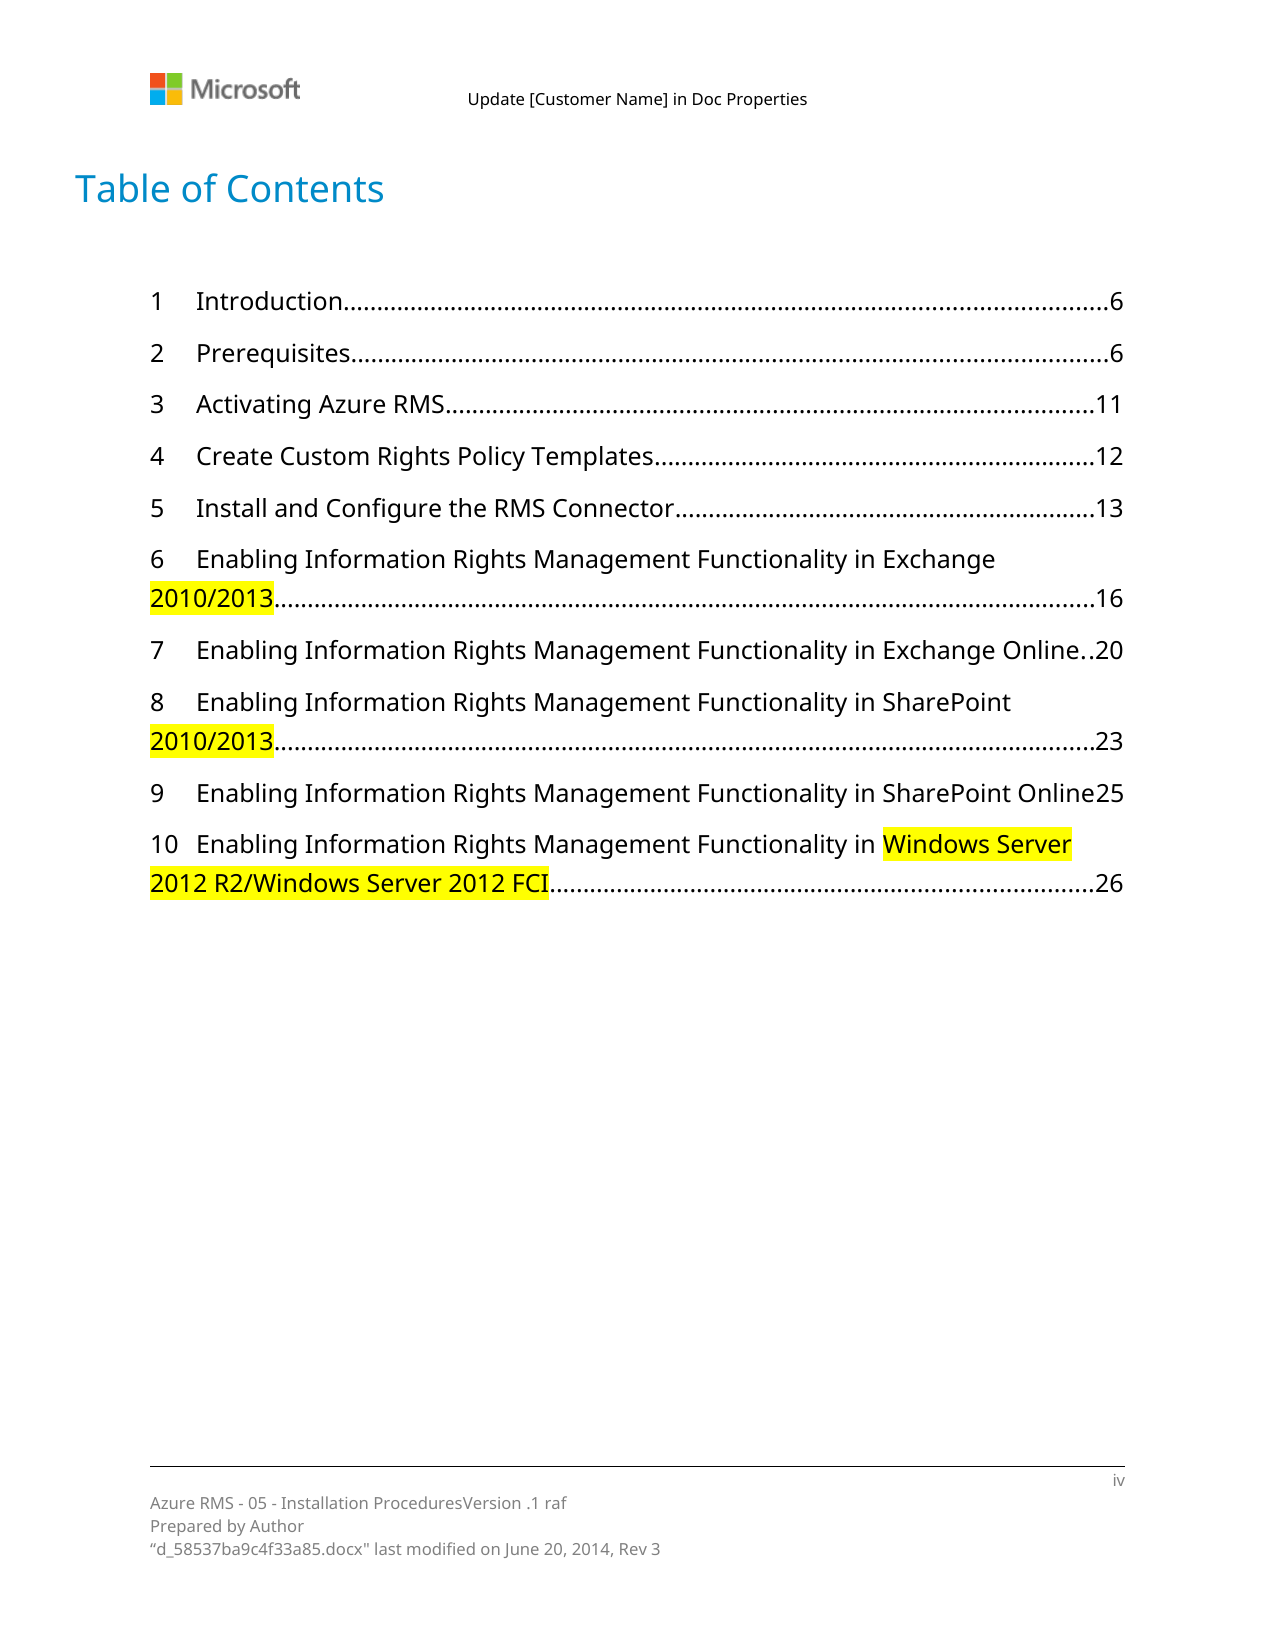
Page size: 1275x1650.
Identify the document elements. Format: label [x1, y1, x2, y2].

picture [150, 73, 300, 106]
